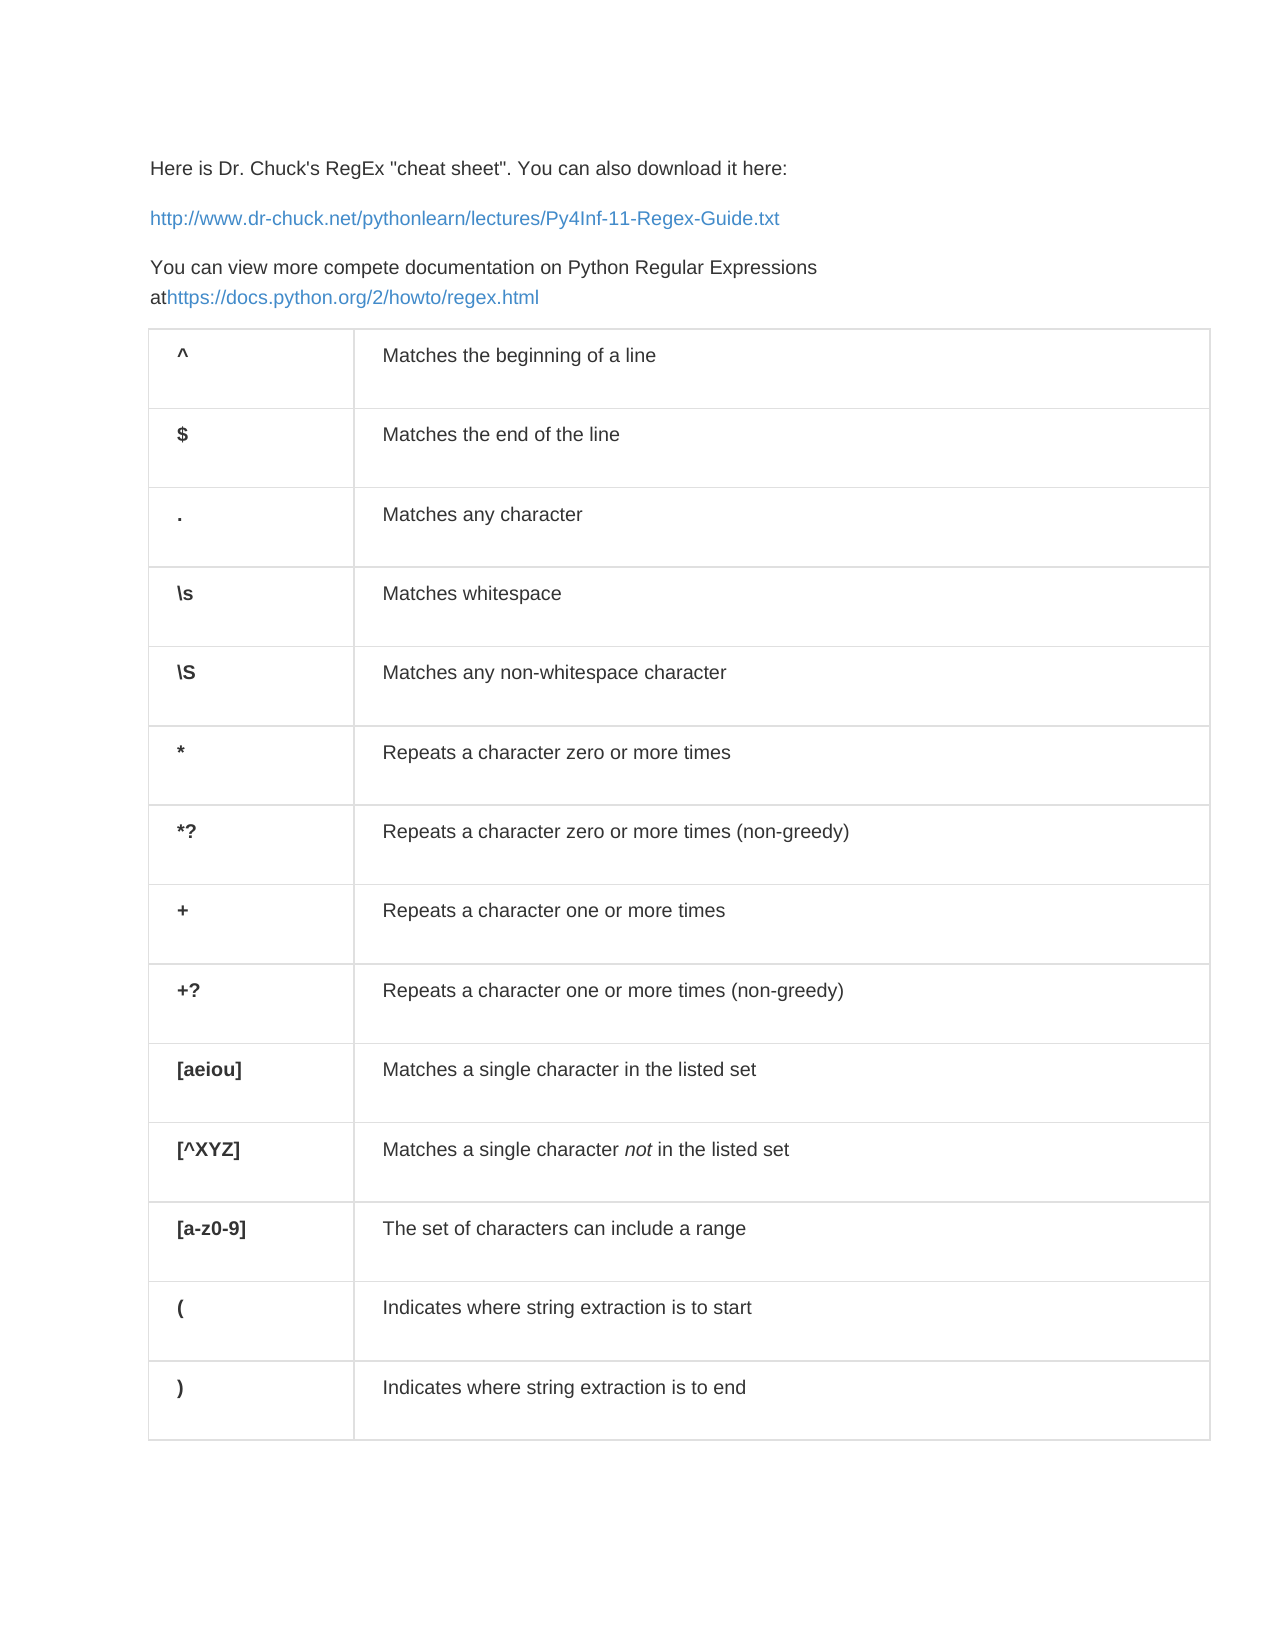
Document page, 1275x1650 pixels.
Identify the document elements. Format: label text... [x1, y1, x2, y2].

table_cell Repeats a character one or more times (non-greedy) [355, 965, 1209, 1042]
table_cell Matches a single character not in the listed set [355, 1123, 1209, 1201]
table_cell \S [149, 647, 353, 725]
table_cell * [149, 727, 353, 804]
table_cell Matches any character [355, 488, 1209, 566]
table_cell Indicates where string extraction is to start [355, 1282, 1209, 1360]
table_cell ( [149, 1282, 353, 1360]
table_cell \s [149, 568, 353, 646]
table_cell $ [149, 409, 353, 487]
text Here is Dr. Chuck's RegEx "cheat sheet". You can also download it here: [150, 150, 1125, 180]
table_cell Indicates where string extraction is to end [355, 1362, 1209, 1439]
table_cell + [149, 885, 353, 963]
table_cell *? [149, 806, 353, 884]
table_cell Repeats a character zero or more times (non-greedy) [355, 806, 1209, 884]
table_cell Repeats a character zero or more times [355, 727, 1209, 804]
table_header ^ [149, 330, 353, 407]
table_cell . [149, 488, 353, 566]
table_cell Repeats a character one or more times [355, 885, 1209, 963]
table_cell Matches the end of the line [355, 409, 1209, 487]
table_cell Matches any non-whitespace character [355, 647, 1209, 725]
table_cell [^XYZ] [149, 1123, 353, 1201]
table_cell The set of characters can include a range [355, 1203, 1209, 1281]
table_cell Matches whitespace [355, 568, 1209, 646]
table_cell ) [149, 1362, 353, 1439]
text You can view more compete documentation on Python Regular Expressions athttps://docs.python.org/2/howto/regex.html [150, 249, 1125, 308]
table_cell +? [149, 965, 353, 1042]
table_cell [a-z0-9] [149, 1203, 353, 1281]
table_header Matches the beginning of a line [355, 330, 1209, 407]
text http://www.dr-chuck.net/pythonlearn/lectures/Py4Inf-11-Regex-Guide.txt [150, 199, 1125, 229]
table_cell [aeiou] [149, 1044, 353, 1122]
table_cell Matches a single character in the listed set [355, 1044, 1209, 1122]
